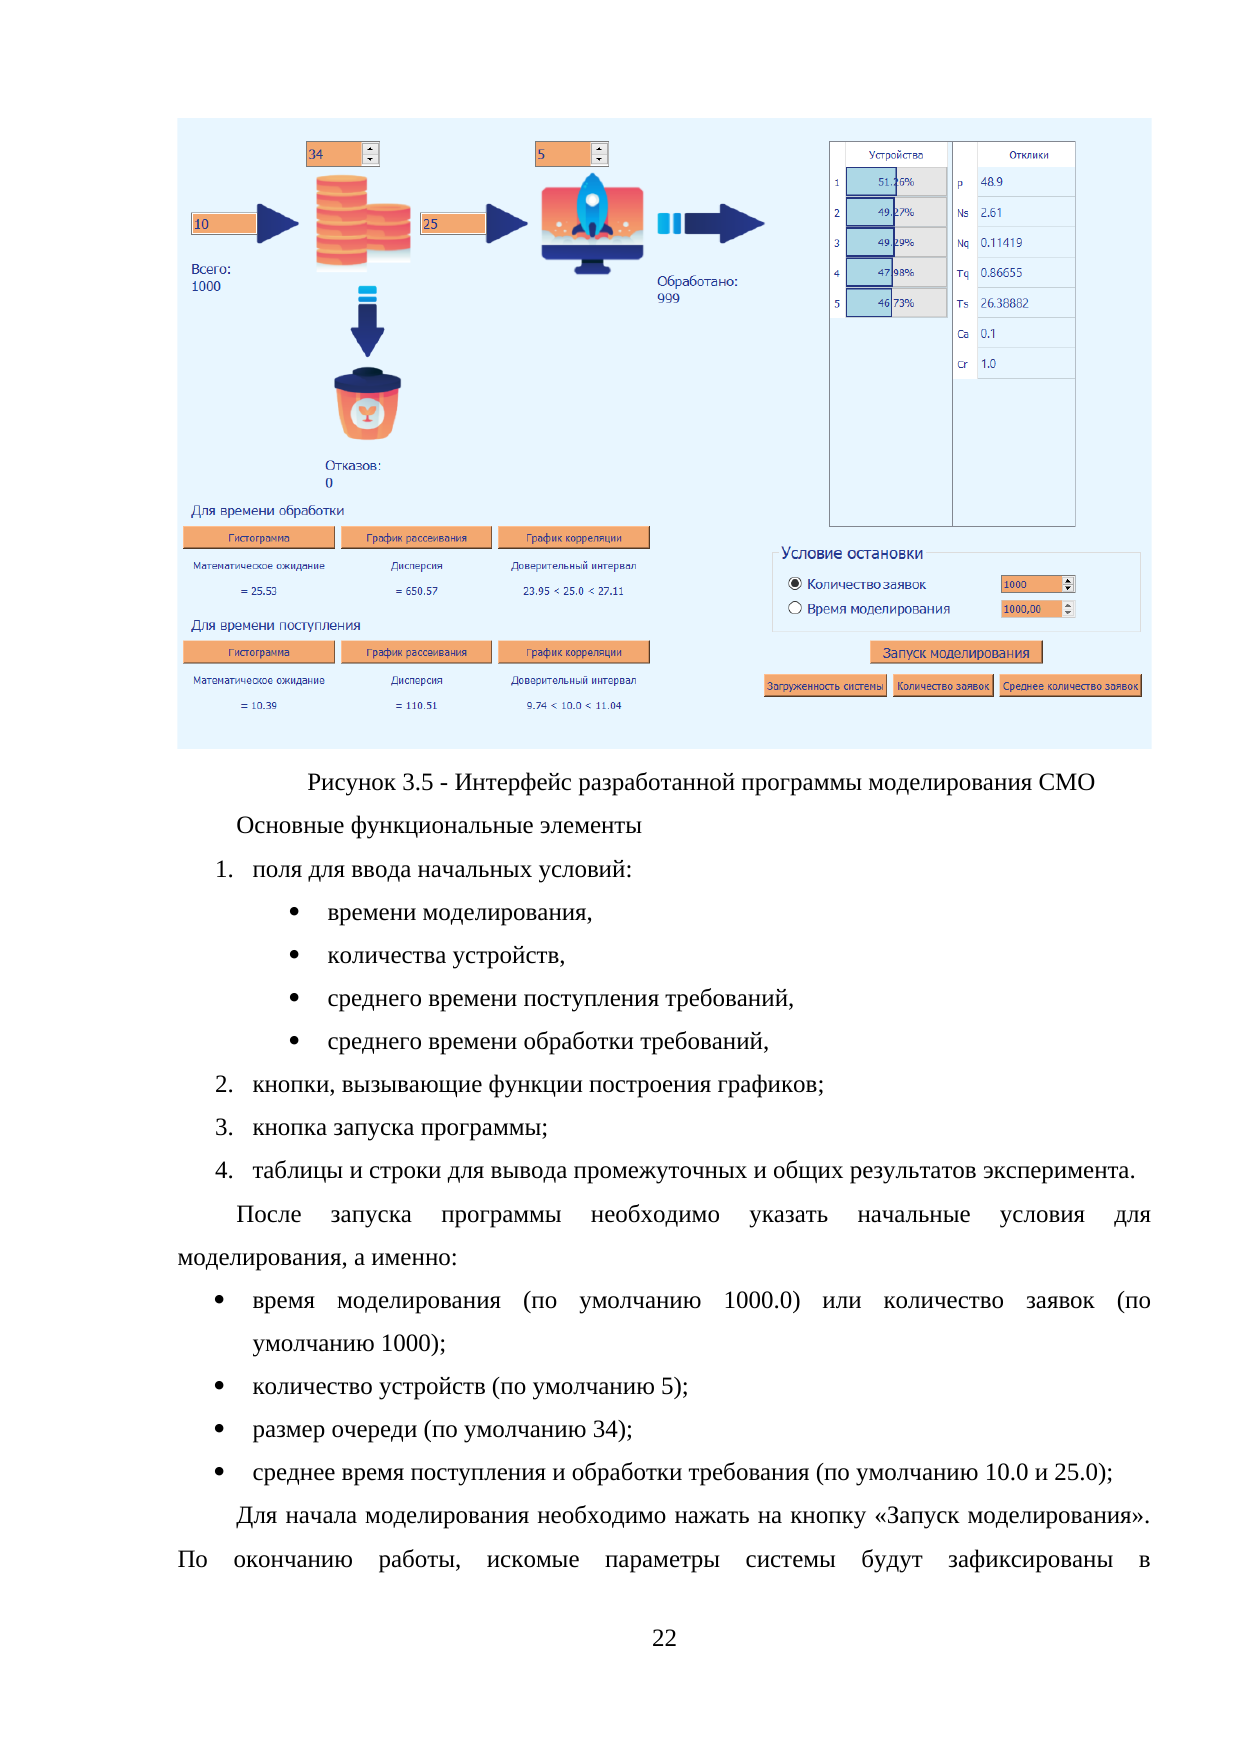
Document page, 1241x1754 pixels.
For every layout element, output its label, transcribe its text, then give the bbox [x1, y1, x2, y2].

list кнопки, вызывающие функции построения графиков; [215, 1069, 1152, 1098]
list количество устройств (по умолчанию 5); [215, 1371, 1152, 1400]
list поля для ввода начальных условий: [215, 854, 1152, 882]
list времени моделирования, [290, 897, 1152, 926]
picture [177, 118, 1152, 749]
list таблицы и строки для вывода промежуточных и общих результатов эксперимента. [215, 1156, 1152, 1184]
list время моделирования (по умолчанию 1000.0) или количество заявок (по умолчанию 1000); [215, 1285, 1152, 1357]
list кнопка запуска программы; [215, 1112, 1152, 1141]
text После запуска программы необходимо указать начальные условия для моделирования, а именно: [177, 1199, 1152, 1271]
text Рисунок 3.5 - Интерфейс разработанной программы моделирования СМО [177, 767, 1152, 796]
text Основные функциональные элементы [177, 811, 1152, 839]
list размер очереди (по умолчанию 34); [215, 1414, 1152, 1443]
list среднее время поступления и обработки требования (по умолчанию 10.0 и 25.0); [215, 1457, 1152, 1486]
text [177, 1501, 1152, 1572]
list количества устройств, [290, 940, 1152, 969]
list среднего времени поступления требований, [290, 983, 1152, 1012]
list среднего времени обработки требований, [290, 1026, 1152, 1055]
